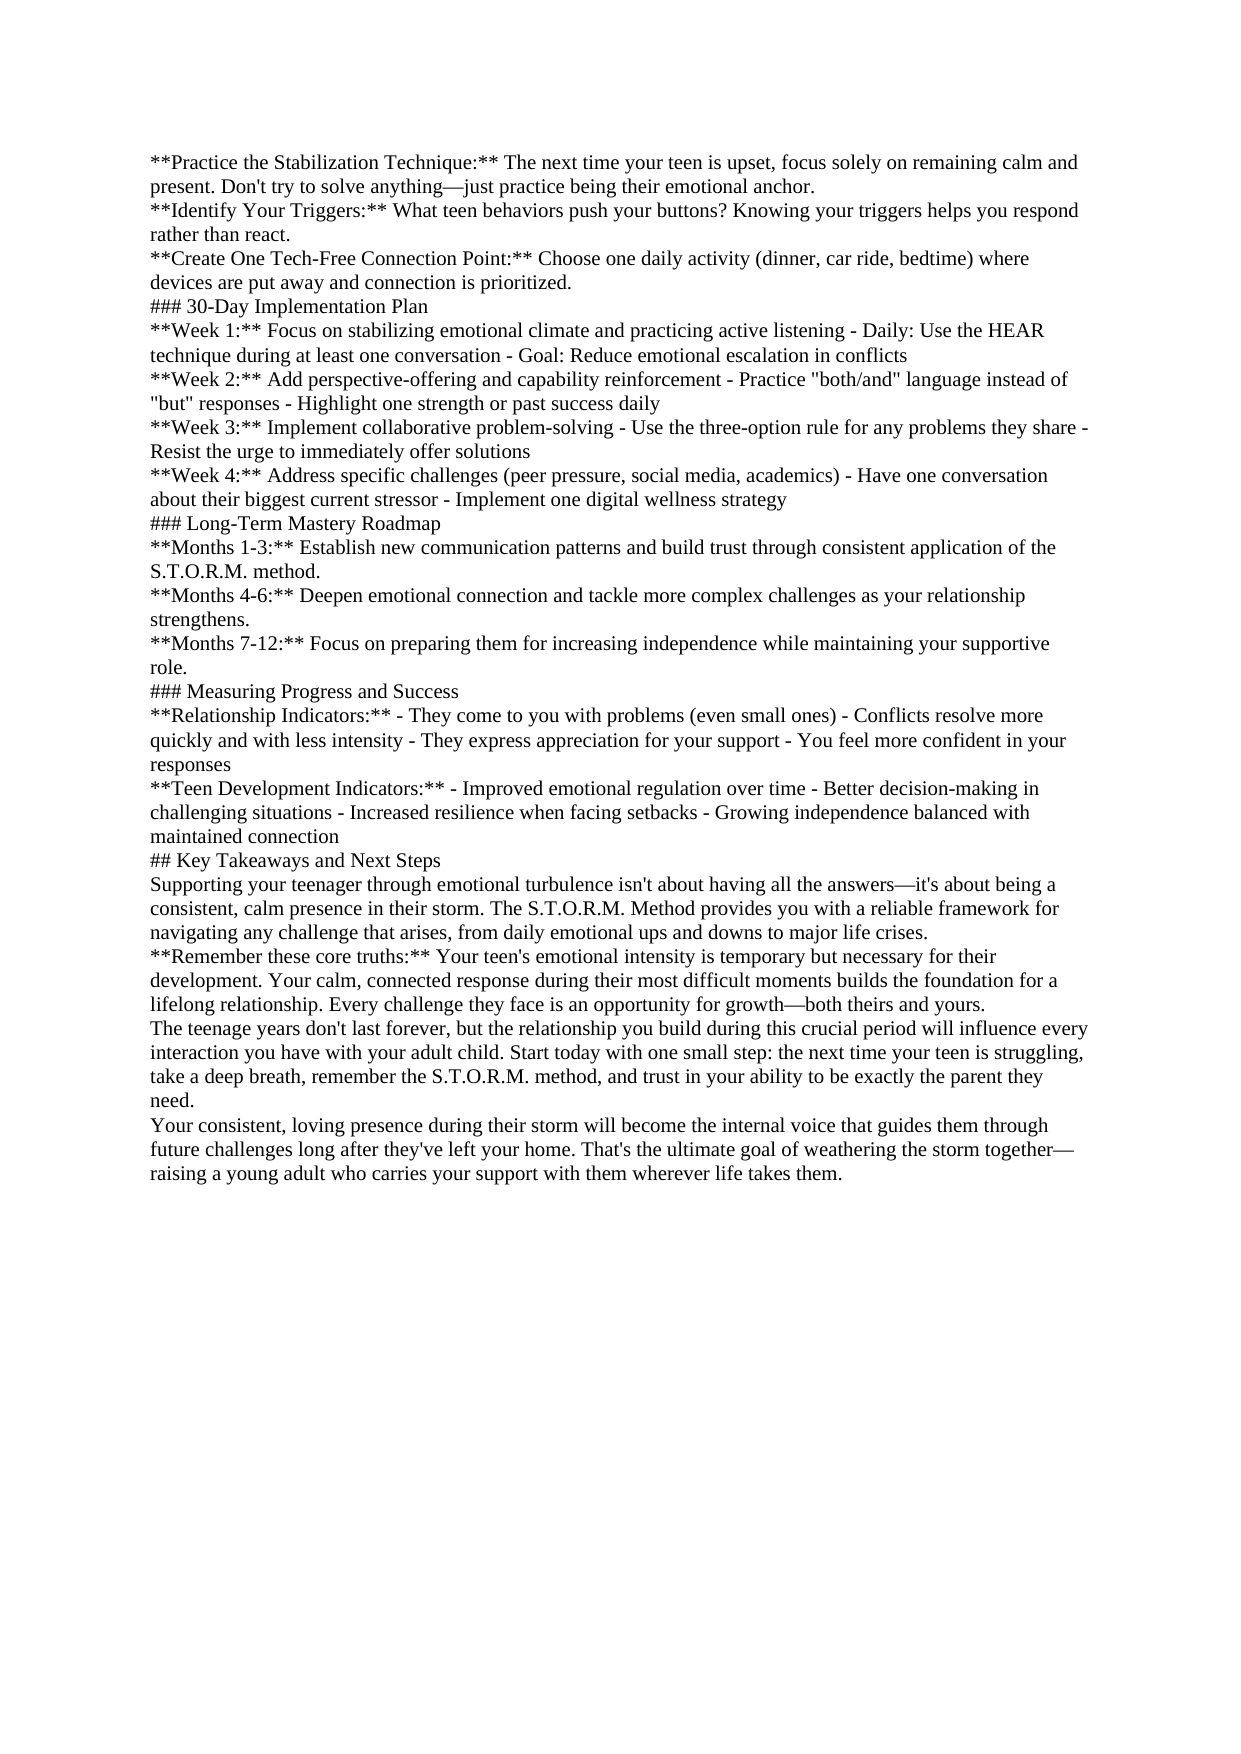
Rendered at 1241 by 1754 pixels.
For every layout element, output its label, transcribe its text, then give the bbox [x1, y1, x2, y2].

text **Relationship Indicators:** - They come to you with problems (even small ones) - Conflicts resolve more quickly and with less intensity - They express appreciation for your support - You feel more confident in your responses [150, 703, 1090, 776]
text The teenage years don't last forever, but the relationship you build during this crucial period will influence every interaction you have with your adult child. Start today with one small step: the next time your teen is struggling, take a deep breath, remember the S.T.O.R.M. method, and trust in your ability to be exactly the parent they need. [150, 1016, 1090, 1112]
text **Week 1:** Focus on stabilizing emotional climate and practicing active listening - Daily: Use the HEAR technique during at least one conversation - Goal: Reduce emotional escalation in conflicts [150, 318, 1090, 367]
text **Months 1-3:** Establish new communication patterns and build trust through consistent application of the S.T.O.R.M. method. [150, 535, 1090, 583]
text **Months 4-6:** Deepen emotional connection and tackle more complex challenges as your relationship strengthens. [150, 583, 1090, 631]
text **Months 7-12:** Focus on preparing them for increasing independence while maintaining your supportive role. [150, 631, 1090, 679]
text Supporting your teenager through emotional turbulence isn't about having all the answers—it's about being a consistent, calm presence in their storm. The S.T.O.R.M. Method provides you with a reliable framework for navigating any challenge that arises, from daily emotional ups and downs to major life crises. [150, 872, 1090, 944]
text **Week 2:** Add perspective-offering and capability reinforcement - Practice "both/and" language instead of "but" responses - Highlight one strength or past success daily [150, 367, 1090, 415]
text **Teen Development Indicators:** - Improved emotional regulation over time - Better decision-making in challenging situations - Increased resilience when facing setbacks - Growing independence balanced with maintained connection [150, 776, 1090, 848]
text **Create One Tech-Free Connection Point:** Choose one daily activity (dinner, car ride, bedtime) where devices are put away and connection is prioritized. [150, 246, 1090, 294]
text ### Long-Term Mastery Roadmap [150, 511, 1090, 535]
text **Week 4:** Address specific challenges (peer pressure, social media, academics) - Have one conversation about their biggest current stressor - Implement one digital wellness strategy [150, 463, 1090, 511]
text **Remember these core truths:** Your teen's emotional intensity is temporary but necessary for their development. Your calm, connected response during their most difficult moments builds the foundation for a lifelong relationship. Every challenge they face is an opportunity for growth—both theirs and yours. [150, 944, 1090, 1016]
text **Week 3:** Implement collaborative problem-solving - Use the three-option rule for any problems they share - Resist the urge to immediately offer solutions [150, 415, 1090, 463]
text **Identify Your Triggers:** What teen behaviors push your buttons? Knowing your triggers helps you respond rather than react. [150, 198, 1090, 246]
text **Practice the Stabilization Technique:** The next time your teen is upset, focus solely on remaining calm and present. Don't try to solve anything—just practice being their emotional anchor. [150, 150, 1090, 198]
text Your consistent, loving presence during their storm will become the internal voice that guides them through future challenges long after they've left your home. That's the ultimate goal of weathering the storm together—raising a young adult who carries your support with them wherever life takes them. [150, 1112, 1090, 1185]
text ### Measuring Progress and Success [150, 679, 1090, 703]
text ## Key Takeaways and Next Steps [150, 848, 1090, 872]
text ### 30-Day Implementation Plan [150, 294, 1090, 318]
